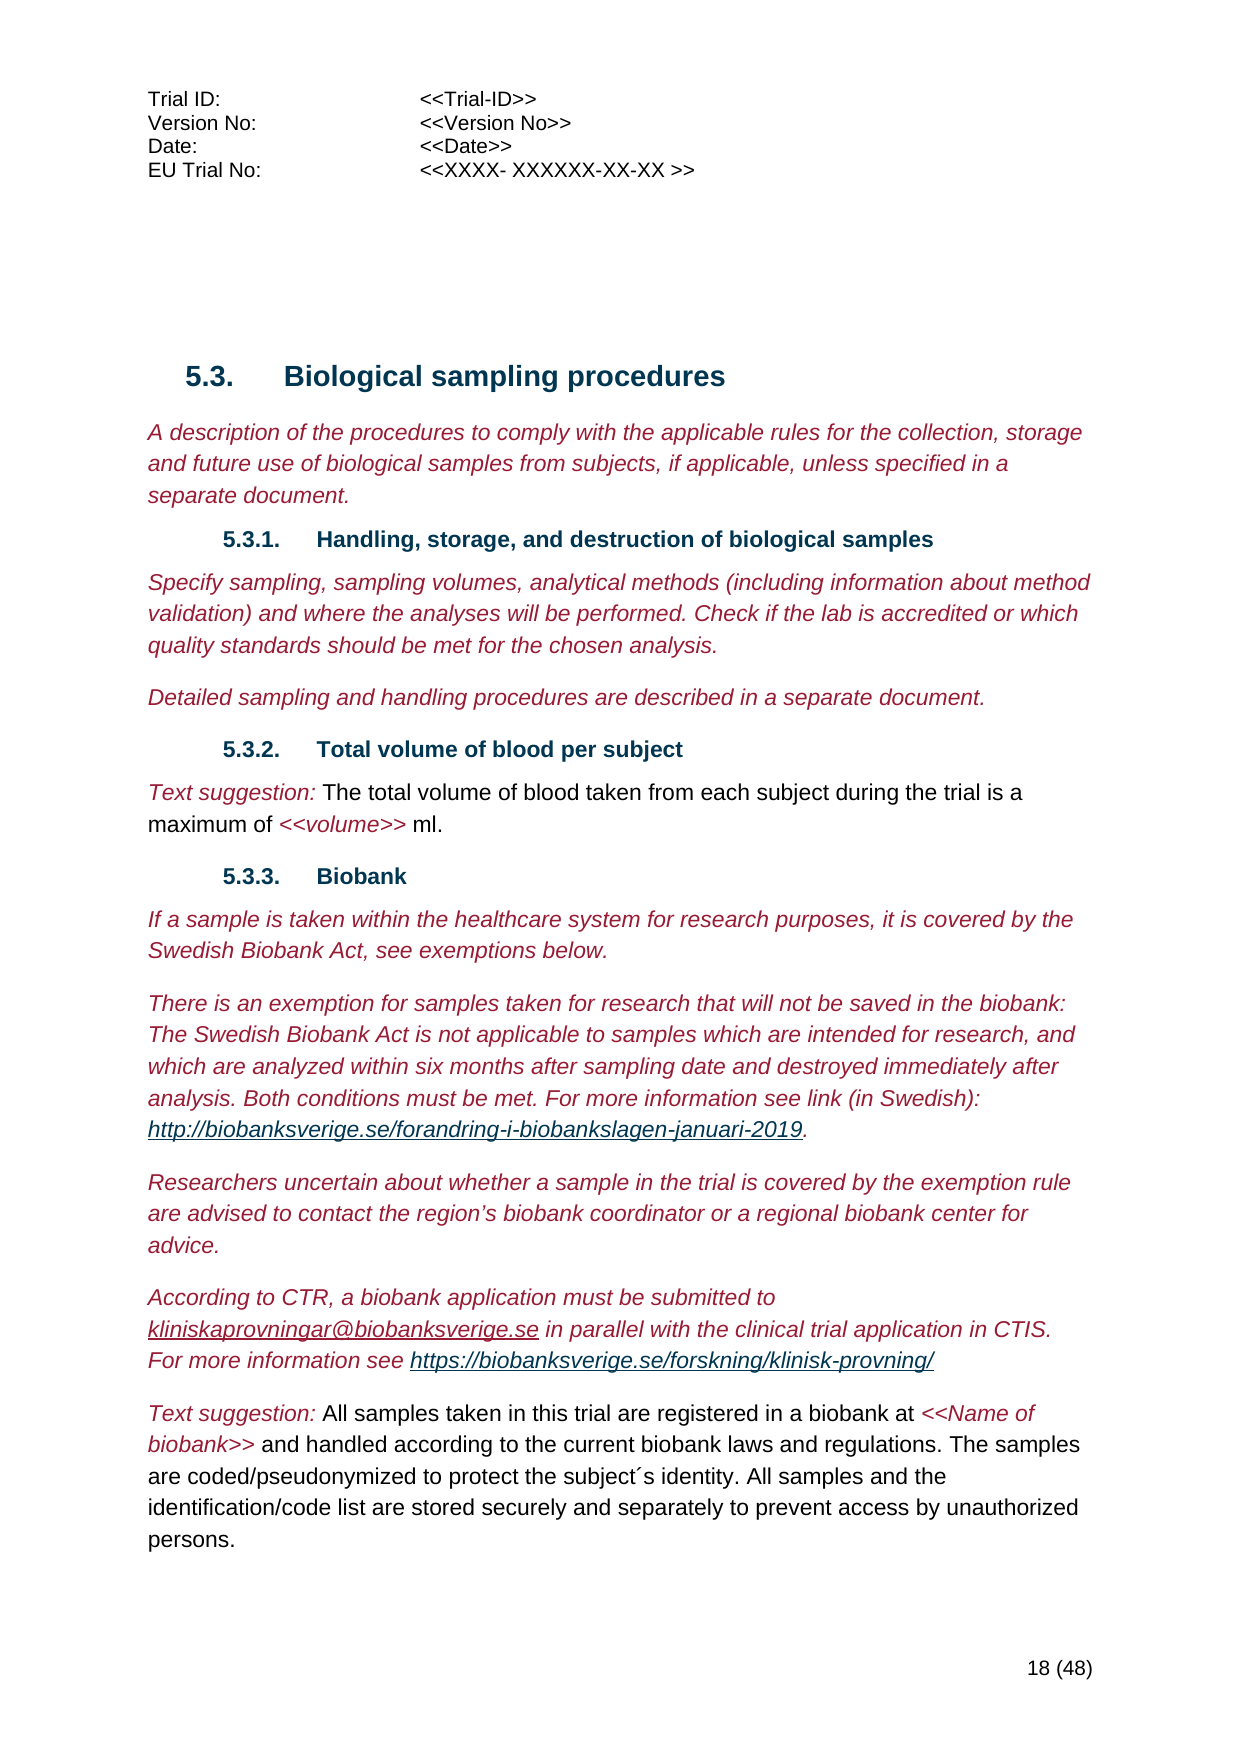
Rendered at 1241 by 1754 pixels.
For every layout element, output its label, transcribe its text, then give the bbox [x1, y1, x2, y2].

subtitle Biological sampling procedures [185, 359, 1093, 393]
text Researchers uncertain about whether a sample in the trial is covered by the exemption rule are advised to contact the region’s biobank coordinator or a regional biobank center for advice. [148, 1168, 1093, 1258]
text There is an exemption for samples taken for research that will not be saved in the biobank: The Swedish Biobank Act is not applicable to samples which are intended for research, and which are analyzed within six months after sampling date and destroyed immediately after analysis. Both conditions must be met. For more information see link (in Swedish): http://biobanksverige.se/forandring-i-biobankslagen-januari-2019. [148, 990, 1093, 1142]
subtitle Biobank [223, 863, 1093, 889]
text According to CTR, a biobank application must be submitted to kliniskaprovningar@biobanksverige.se in parallel with the clinical trial application in CTIS. For more information see https://biobanksverige.se/forskning/klinisk-provning/ [148, 1284, 1093, 1373]
text Text suggestion: The total volume of blood taken from each subject during the trial is a maximum of <<volume>> ml. [148, 779, 1093, 837]
text Text suggestion: All samples taken in this trial are registered in a biobank at <<Name of biobank>> and handled according to the current biobank laws and regulations. The samples are coded/pseudonymized to protect the subject´s identity. All samples and the identification/code list are stored securely and separately to prevent access by unauthorized persons. [148, 1399, 1093, 1552]
subtitle Handling, storage, and destruction of biological samples [223, 526, 1093, 552]
text A description of the procedures to comply with the applicable rules for the collection, storage and future use of biological samples from subjects, if applicable, unless specified in a separate document. [148, 419, 1093, 508]
text Detailed sampling and handling procedures are described in a separate document. [148, 684, 1093, 710]
subtitle Total volume of blood per subject [223, 736, 1093, 763]
text Specify sampling, sampling volumes, analytical methods (including information about method validation) and where the analyses will be performed. Check if the lab is accredited or which quality standards should be met for the chosen analysis. [148, 568, 1093, 658]
text If a sample is taken within the healthcare system for research purposes, it is covered by the Swedish Biobank Act, see exemptions below. [148, 906, 1093, 964]
